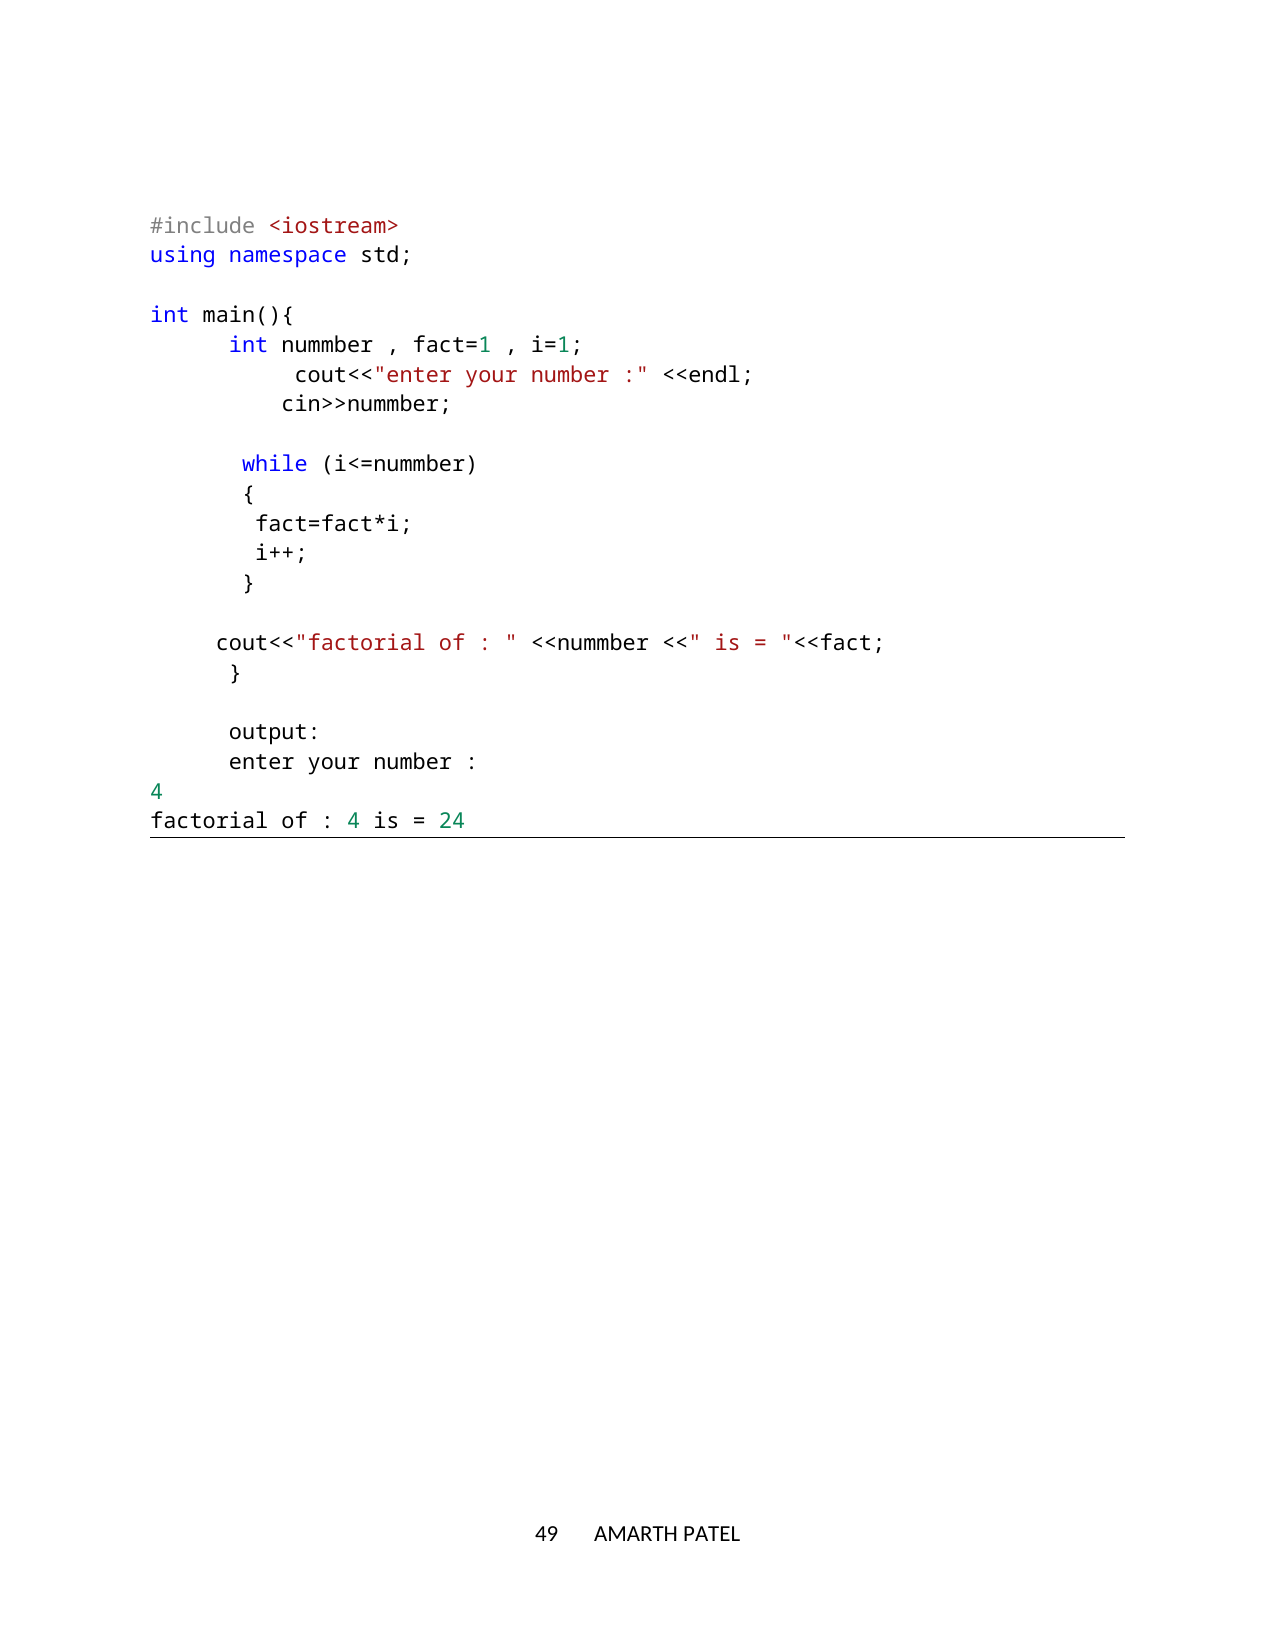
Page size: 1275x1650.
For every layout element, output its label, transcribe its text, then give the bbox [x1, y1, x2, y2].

text int nummber , fact=1 , i=1; [150, 329, 1125, 358]
text } [150, 656, 1125, 686]
text { [150, 478, 1125, 507]
text #include <iostream> [150, 209, 1125, 239]
text fact=fact*i; [150, 507, 1125, 537]
text factorial of : 4 is = 24 [150, 805, 1125, 837]
text output: [150, 716, 1125, 746]
text cout<<"enter your number :" <<endl; [150, 358, 1125, 388]
text int main(){ [150, 299, 1125, 329]
text } [150, 567, 1125, 597]
text i++; [150, 537, 1125, 567]
text enter your number : [150, 746, 1125, 776]
text cout<<"factorial of : " <<nummber <<" is = "<<fact; [150, 627, 1125, 656]
text 4 [150, 776, 1125, 805]
text while (i<=nummber) [150, 448, 1125, 478]
text using namespace std; [150, 239, 1125, 269]
text cin>>nummber; [150, 388, 1125, 418]
